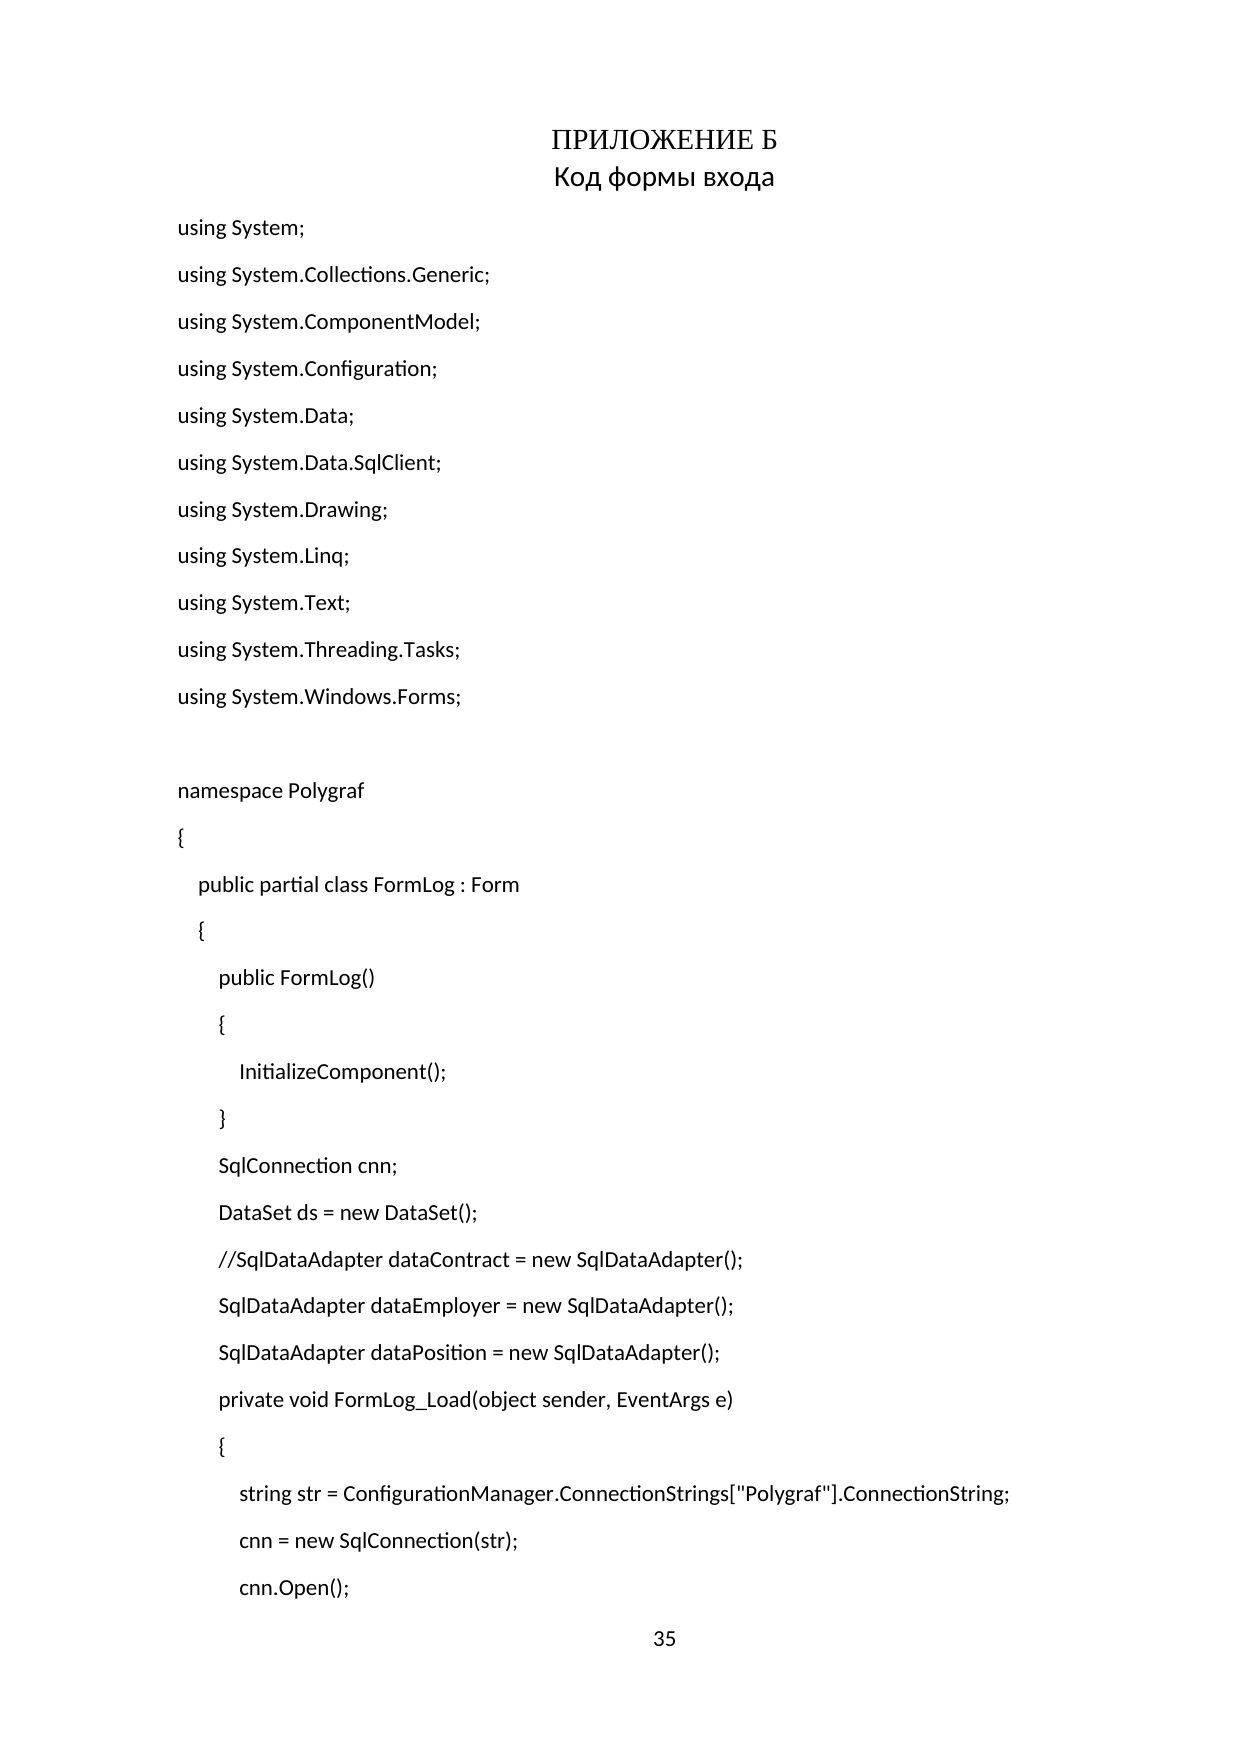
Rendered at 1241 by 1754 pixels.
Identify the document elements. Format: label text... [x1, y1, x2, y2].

subtitle ПРИЛОЖЕНИЕ Б [177, 122, 1152, 156]
text public FormLog() [177, 963, 1152, 992]
text string str = ConfigurationManager.ConnectionStrings["Polygraf"].ConnectionString; [177, 1479, 1152, 1507]
text SqlConnection cnn; [177, 1151, 1152, 1179]
text cnn.Open(); [177, 1573, 1152, 1601]
text { [177, 1432, 1152, 1460]
text namespace Polygraf [177, 776, 1152, 804]
text using System.Linq; [177, 542, 1152, 570]
text } [177, 1104, 1152, 1132]
text { [177, 823, 1152, 851]
text //SqlDataAdapter dataContract = new SqlDataAdapter(); [177, 1245, 1152, 1273]
text SqlDataAdapter dataEmployer = new SqlDataAdapter(); [177, 1292, 1152, 1320]
text { [177, 917, 1152, 945]
text using System.Text; [177, 588, 1152, 617]
text using System.Data; [177, 401, 1152, 429]
text using System.Drawing; [177, 495, 1152, 523]
text using System; [177, 213, 1152, 242]
text cnn = new SqlConnection(str); [177, 1526, 1152, 1554]
text DataSet ds = new DataSet(); [177, 1198, 1152, 1226]
text using System.Collections.Generic; [177, 260, 1152, 288]
text { [177, 1010, 1152, 1038]
text using System.ComponentModel; [177, 307, 1152, 335]
text Код формы входа [177, 158, 1152, 194]
text using System.Data.SqlClient; [177, 448, 1152, 476]
text InitializeComponent(); [177, 1057, 1152, 1085]
text using System.Configuration; [177, 354, 1152, 382]
text public partial class FormLog : Form [177, 870, 1152, 898]
text using System.Threading.Tasks; [177, 635, 1152, 663]
text SqlDataAdapter dataPosition = new SqlDataAdapter(); [177, 1338, 1152, 1367]
text using System.Windows.Forms; [177, 682, 1152, 710]
text private void FormLog_Load(object sender, EventArgs e) [177, 1385, 1152, 1413]
